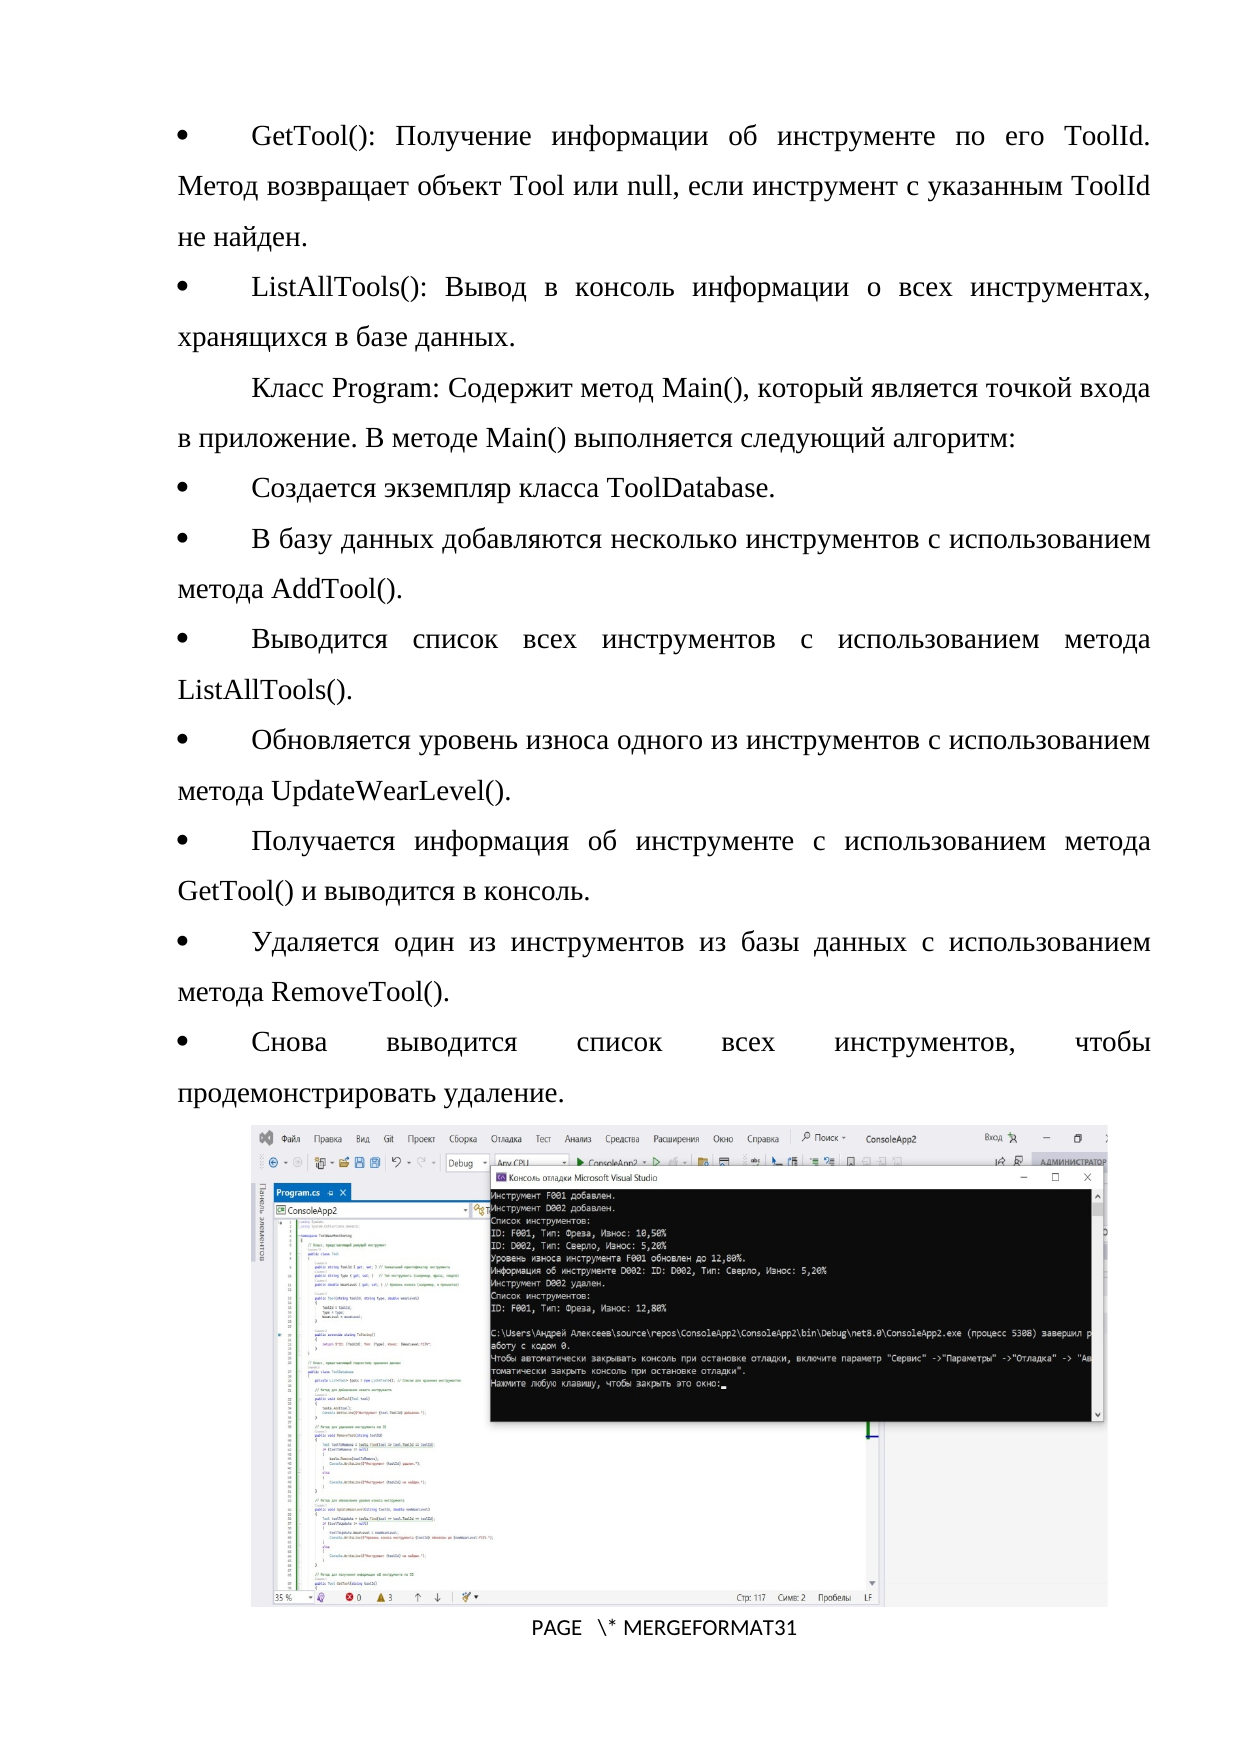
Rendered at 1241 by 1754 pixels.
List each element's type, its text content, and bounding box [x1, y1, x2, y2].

list Удаляется один из инструментов из базы данных с использованием метода RemoveTool(). [177, 924, 1152, 1008]
list Обновляется уровень износа одного из инструментов с использованием метода UpdateWearLevel(). [177, 722, 1152, 806]
list ListAllTools(): Вывод в консоль информации о всех инструментах, хранящихся в базе данных. [177, 269, 1152, 353]
picture [251, 1125, 1108, 1607]
list Получается информация об инструменте с использованием метода GetTool() и выводится в консоль. [177, 823, 1152, 907]
list GetTool(): Получение информации об инструменте по его ToolId. Метод возвращает объект Tool или null, если инструмент с указанным ToolId не найден. [177, 118, 1152, 252]
list В базу данных добавляются несколько инструментов с использованием метода AddTool(). [177, 521, 1152, 605]
list Снова выводится список всех инструментов, чтобы продемонстрировать удаление. [177, 1024, 1152, 1108]
text Класс Program: Содержит метод Main(), который является точкой входа в приложение. В методе Main() выполняется следующий алгоритм: [177, 370, 1152, 454]
list Выводится список всех инструментов с использованием метода ListAllTools(). [177, 622, 1152, 706]
list Создается экземпляр класса ToolDatabase. [177, 471, 1152, 504]
